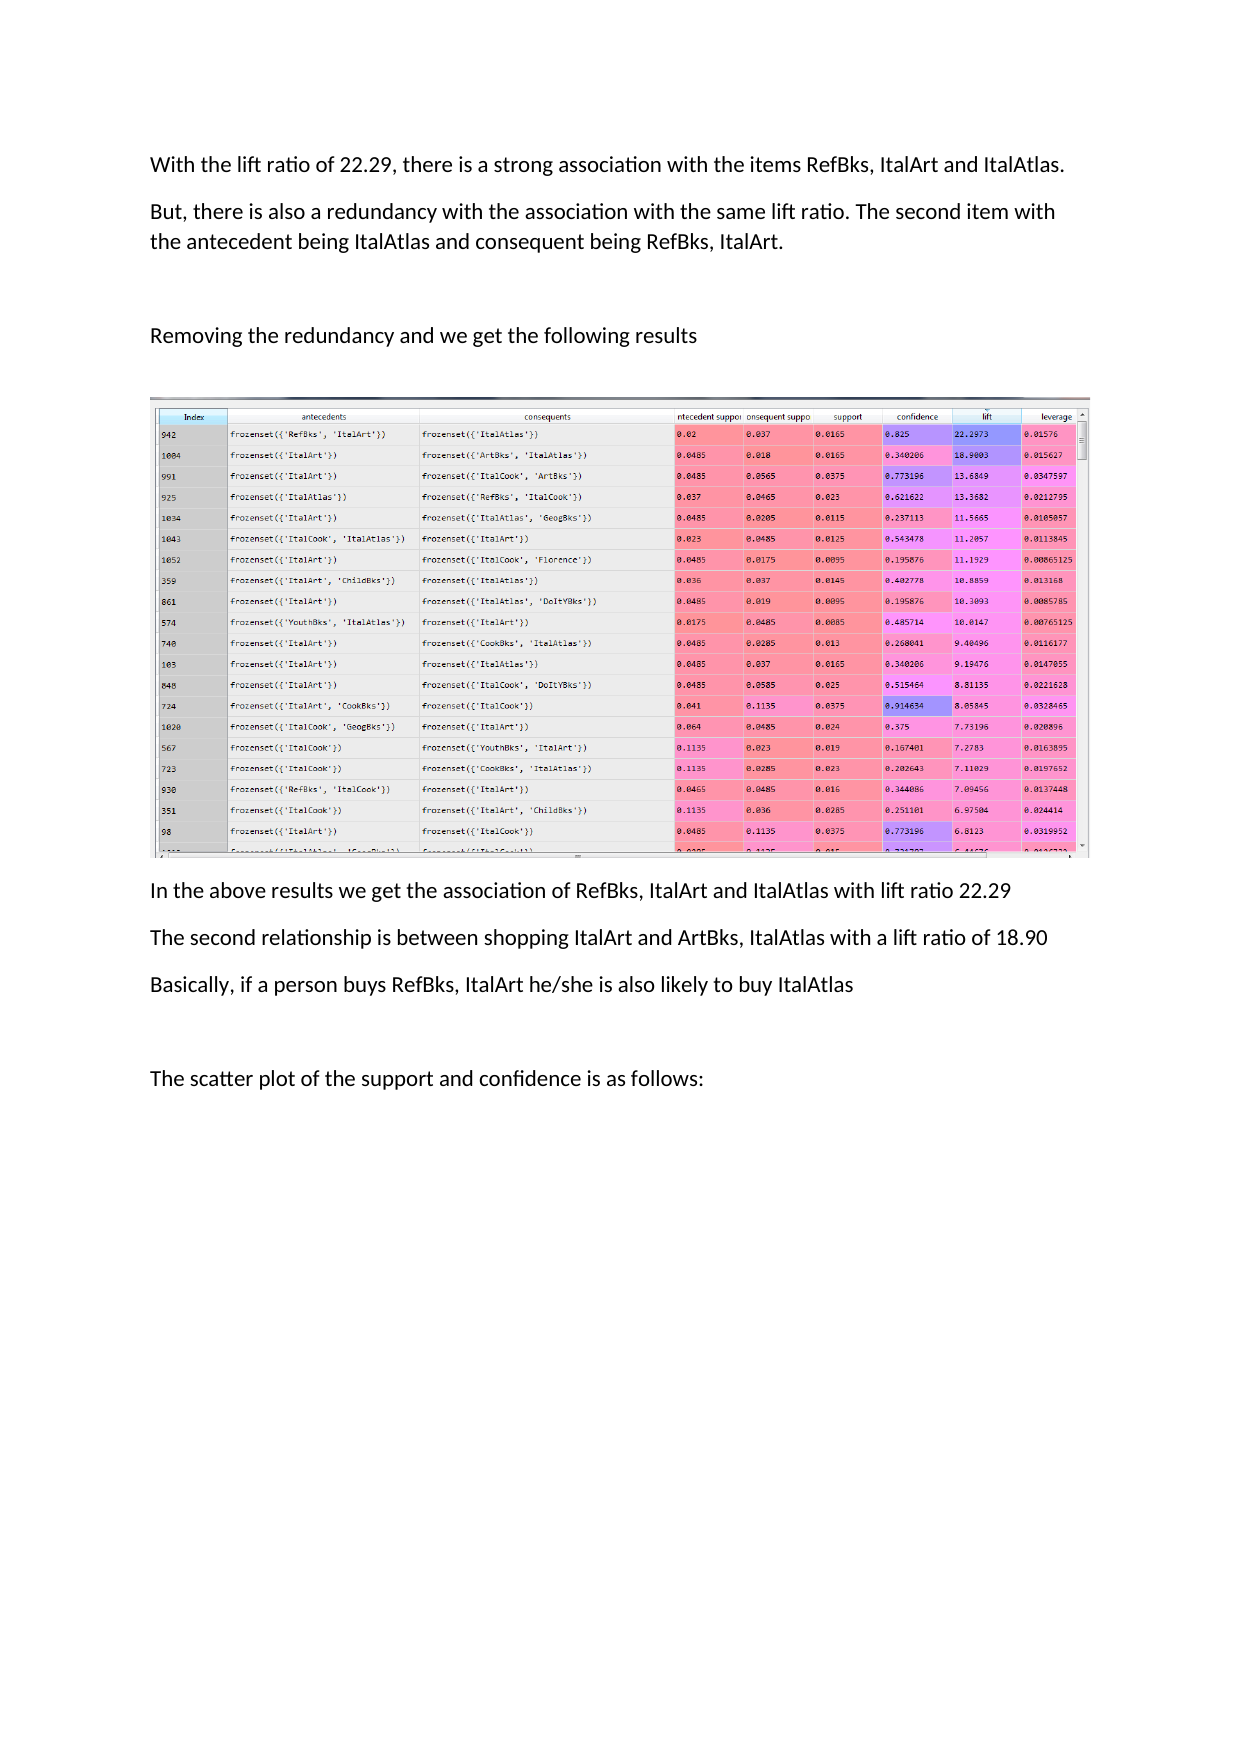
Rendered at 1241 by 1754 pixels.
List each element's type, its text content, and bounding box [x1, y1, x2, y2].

text Removing the redundancy and we get the following results [150, 321, 1090, 349]
text With the lift ratio of 22.29, there is a strong association with the items RefBks, ItalArt and ItalAtlas. [150, 150, 1090, 178]
picture [150, 397, 1091, 858]
text Basically, if a person buys RefBks, ItalArt he/she is also likely to buy ItalAtlas [150, 970, 1090, 998]
text The second relationship is between shopping ItalArt and ArtBks, ItalAtlas with a lift ratio of 18.90 [150, 923, 1090, 951]
text In the above results we get the association of RefBks, ItalArt and ItalAtlas with lift ratio 22.29 [150, 876, 1090, 904]
text The scatter plot of the support and confidence is as follows: [150, 1064, 1090, 1092]
text But, there is also a redundancy with the association with the same lift ratio. The second item with the antecedent being ItalAtlas and consequent being RefBks, ItalArt. [150, 197, 1090, 255]
